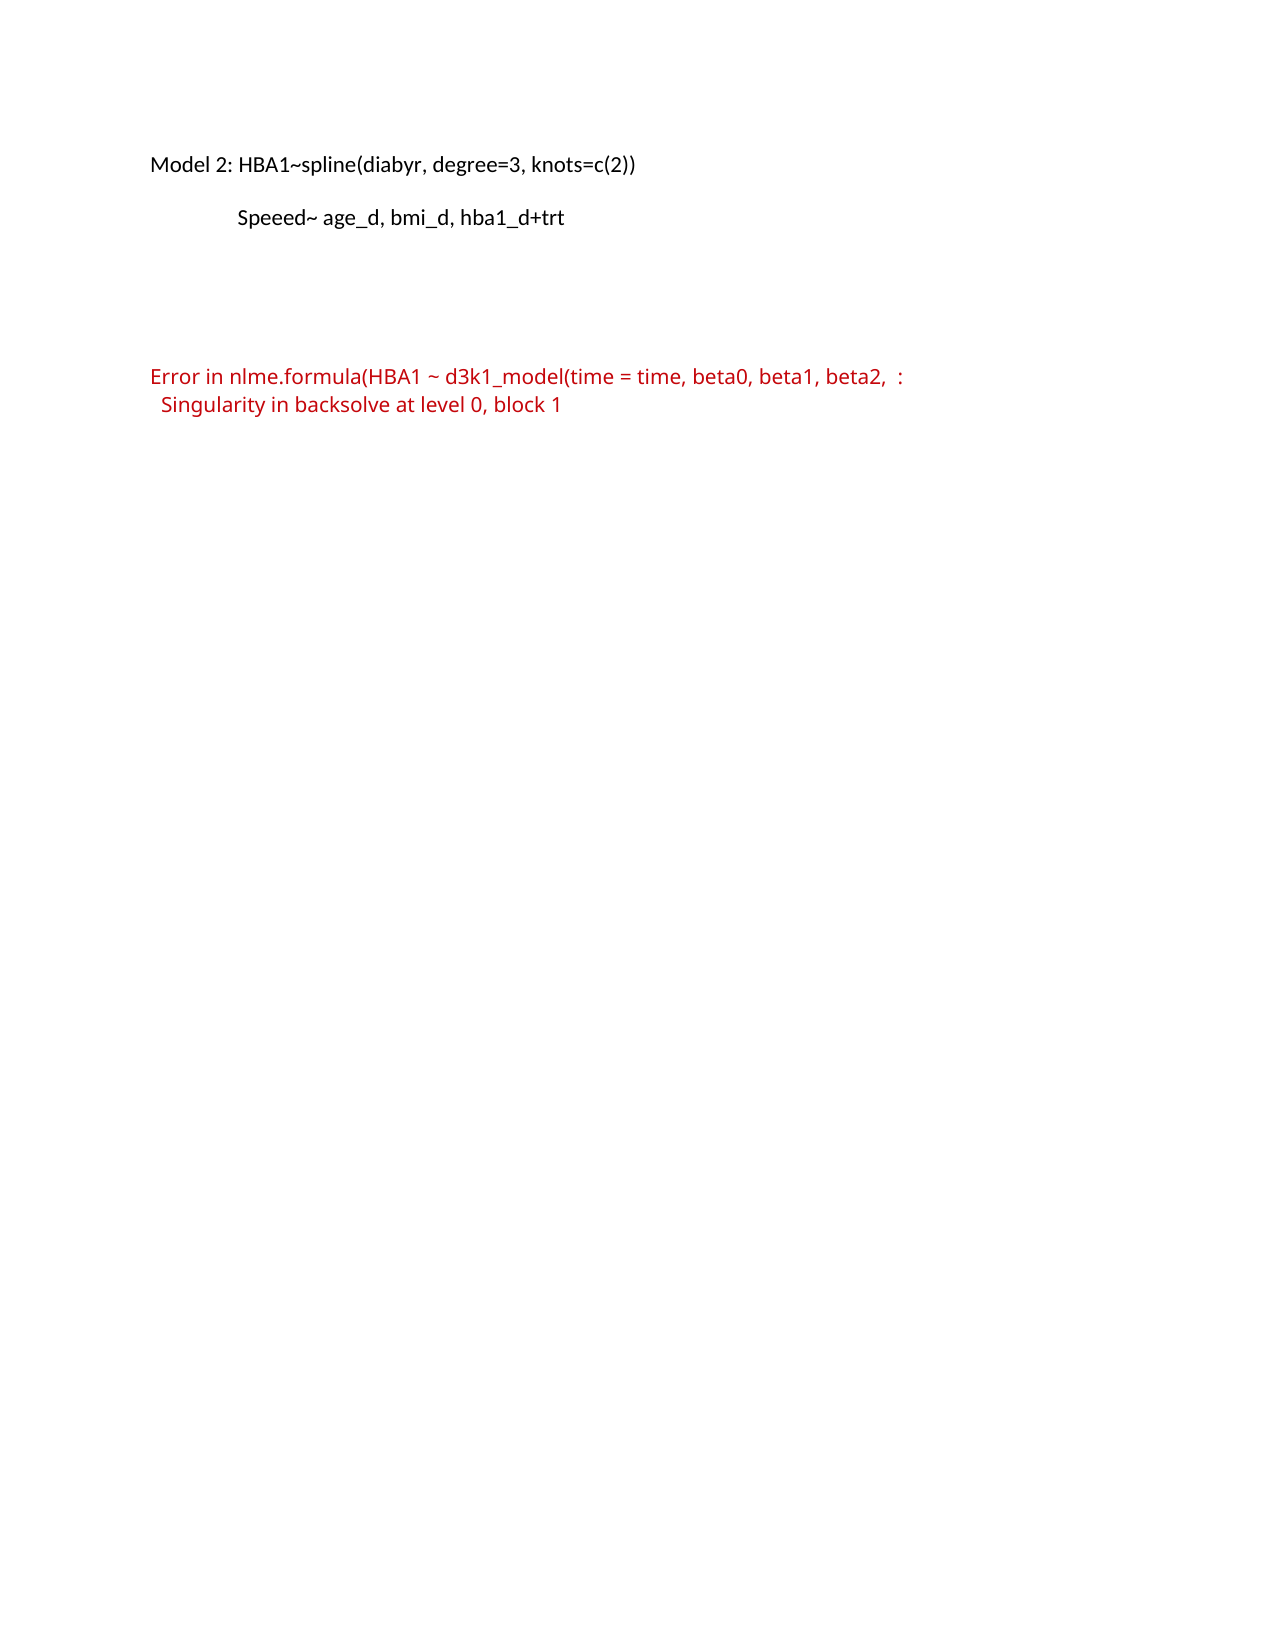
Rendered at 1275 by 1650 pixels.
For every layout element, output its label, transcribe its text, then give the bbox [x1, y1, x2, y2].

text Speeed~ age_d, bmi_d, hba1_d+trt [150, 203, 1125, 231]
text Model 2: HBA1~spline(diabyr, degree=3, knots=c(2)) [150, 150, 1125, 178]
text Error in nlme.formula(HBA1 ~ d3k1_model(time = time, beta0, beta1, beta2, : [150, 362, 1125, 391]
text Singularity in backsolve at level 0, block 1 [150, 391, 1125, 419]
